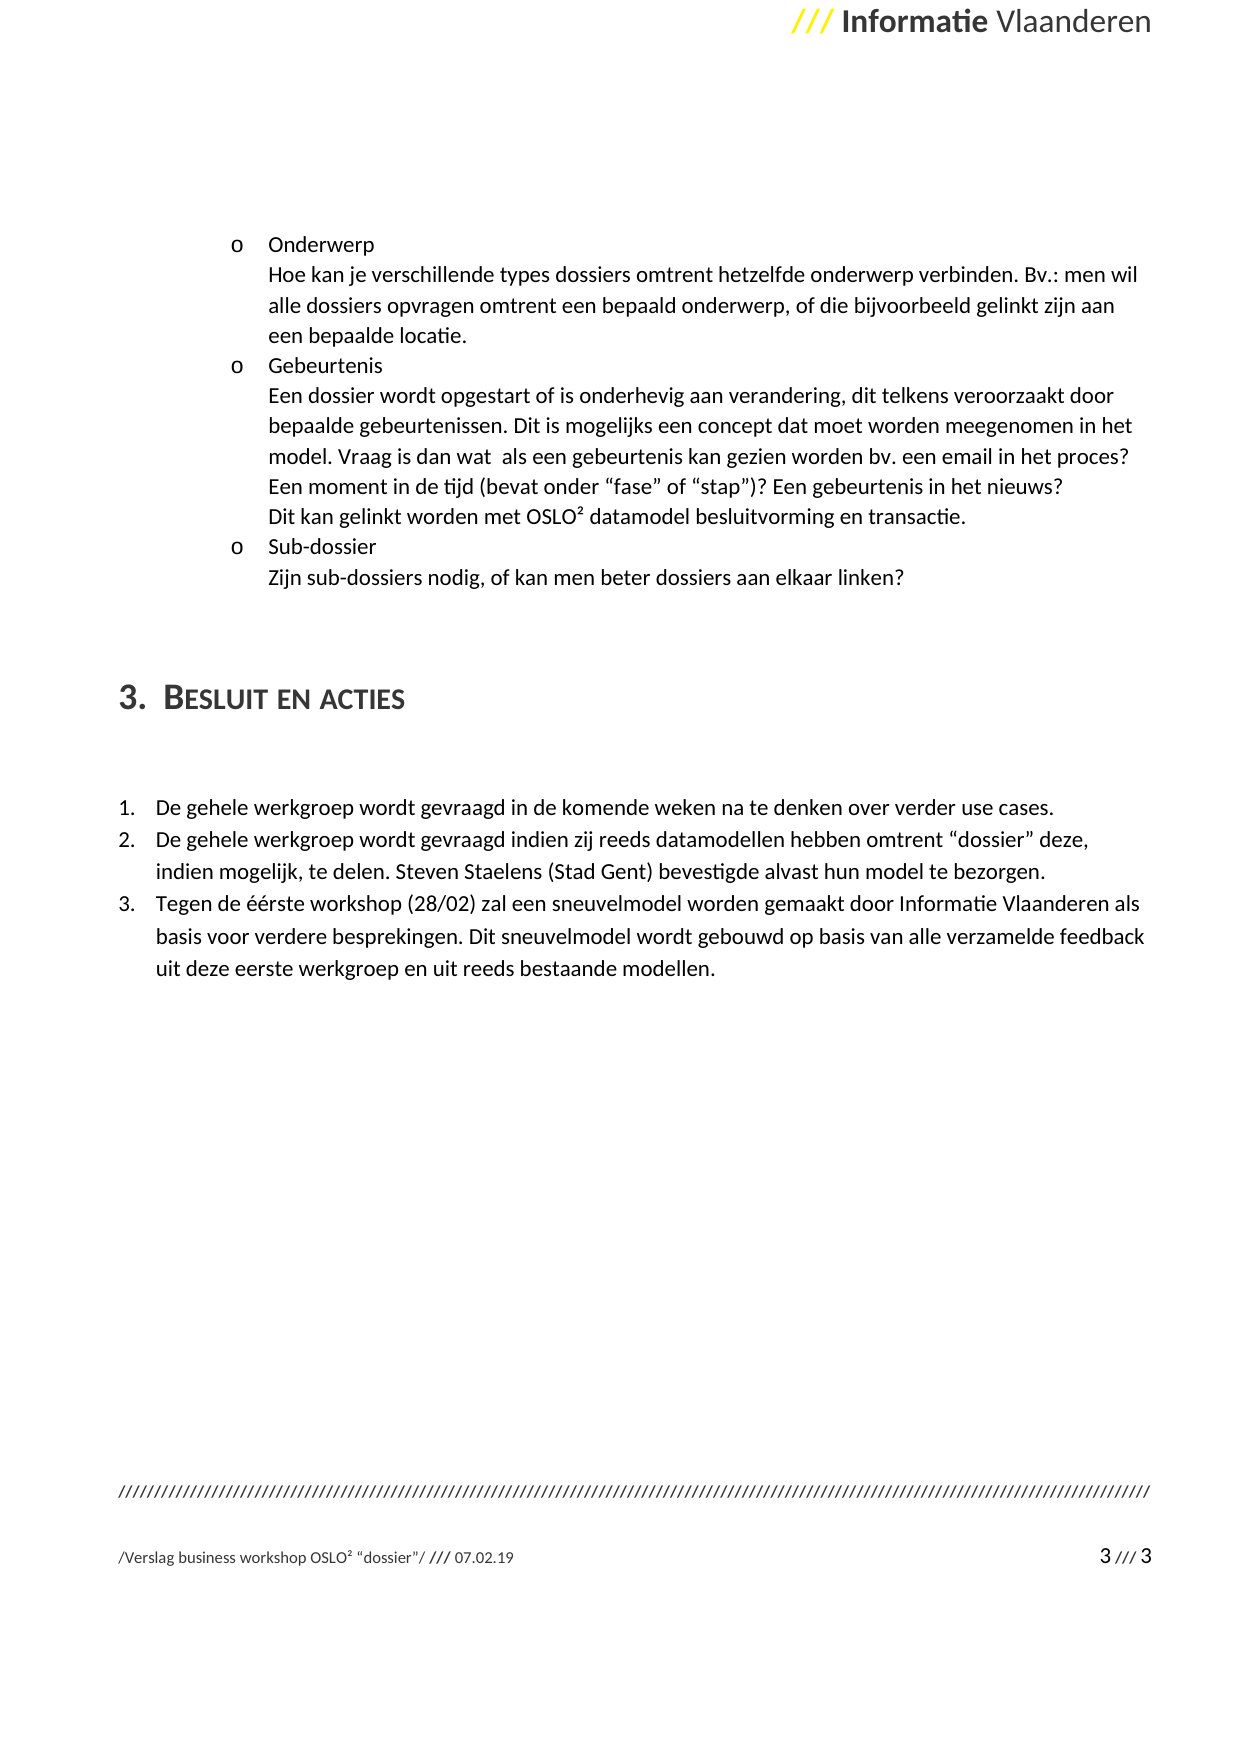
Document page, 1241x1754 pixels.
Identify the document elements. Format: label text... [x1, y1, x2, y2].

list Gebeurtenis Een dossier wordt opgestart of is onderhevig aan verandering, dit telkens veroorzaakt door bepaalde gebeurtenissen. Dit is mogelijks een concept dat moet worden meegenomen in het model. Vraag is dan wat als een gebeurtenis kan gezien worden bv. een email in het proces? Een moment in de tijd (bevat onder “fase” of “stap”)? Een gebeurtenis in het nieuws? Dit kan gelinkt worden met OSLO² datamodel besluitvorming en transactie. [231, 351, 1152, 530]
list Onderwerp Hoe kan je verschillende types dossiers omtrent hetzelfde onderwerp verbinden. Bv.: men wil alle dossiers opvragen omtrent een bepaald onderwerp, of die bijvoorbeeld gelinkt zijn aan een bepaalde locatie. [231, 230, 1152, 349]
list De gehele werkgroep wordt gevraagd in de komende weken na te denken over verder use cases. [118, 793, 1152, 821]
list De gehele werkgroep wordt gevraagd indien zij reeds datamodellen hebben omtrent “dossier” deze, indien mogelijk, te delen. Steven Staelens (Stad Gent) bevestigde alvast hun model te bezorgen. [118, 825, 1152, 885]
subtitle Besluit en acties [118, 673, 1152, 719]
list Tegen de éérste workshop (28/02) zal een sneuvelmodel worden gemaakt door Informatie Vlaanderen als basis voor verdere besprekingen. Dit sneuvelmodel wordt gebouwd op basis van alle verzamelde feedback uit deze eerste werkgroep en uit reeds bestaande modellen. [118, 889, 1152, 982]
list Sub-dossier Zijn sub-dossiers nodig, of kan men beter dossiers aan elkaar linken? [231, 532, 1152, 591]
